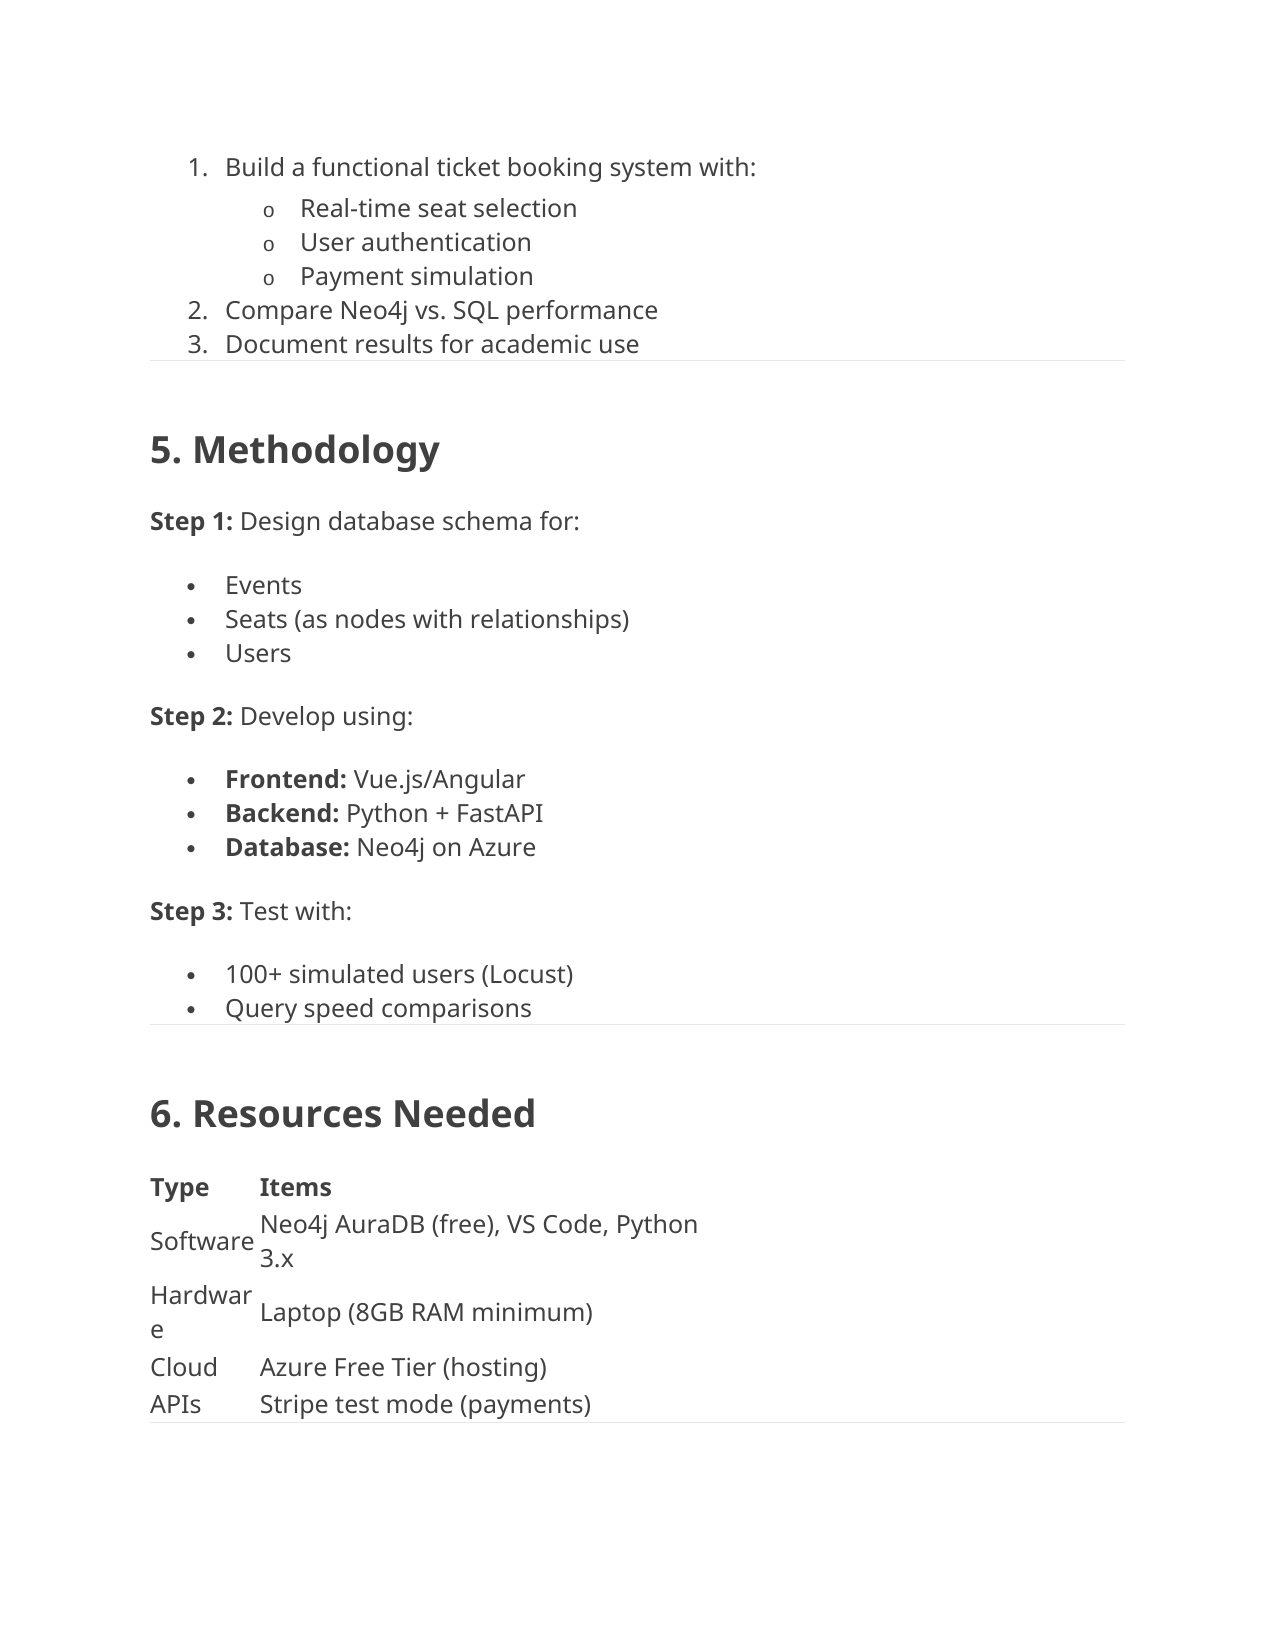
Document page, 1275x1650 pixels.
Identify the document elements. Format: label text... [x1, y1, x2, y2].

table_cell Stripe test mode (payments) [258, 1385, 715, 1422]
table_header Items [258, 1168, 715, 1205]
list Database: Neo4j on Azure [187, 830, 1125, 864]
text Step 2: Develop using: [150, 699, 1125, 733]
table_cell APIs [150, 1385, 258, 1422]
table_cell Azure Free Tier (hosting) [258, 1348, 715, 1385]
list 100+ simulated users (Locust) [187, 956, 1125, 991]
text 6. Resources Needed [150, 1088, 1125, 1139]
list Users [187, 635, 1125, 669]
list Query speed comparisons [187, 991, 1125, 1024]
table_cell Cloud [150, 1348, 258, 1385]
list Seats (as nodes with relationships) [187, 601, 1125, 635]
table_cell Hardware [150, 1276, 258, 1348]
list Events [187, 567, 1125, 601]
table_cell Laptop (8GB RAM minimum) [258, 1276, 715, 1348]
text Step 3: Test with: [150, 893, 1125, 927]
list Payment simulation [262, 258, 1125, 292]
table_cell Software [150, 1205, 258, 1276]
list Compare Neo4j vs. SQL performance [187, 292, 1125, 327]
text Step 1: Design database schema for: [150, 504, 1125, 538]
list Frontend: Vue.js/Angular [187, 762, 1125, 796]
table_header Type [150, 1168, 258, 1205]
list Real-time seat selection [262, 190, 1125, 224]
list Document results for academic use [187, 327, 1125, 360]
table_cell Neo4j AuraDB (free), VS Code, Python 3.x [258, 1205, 715, 1276]
list Build a functional ticket booking system with: [187, 150, 1125, 184]
text 5. Methodology [150, 424, 1125, 475]
list Backend: Python + FastAPI [187, 796, 1125, 830]
list User authentication [262, 224, 1125, 258]
